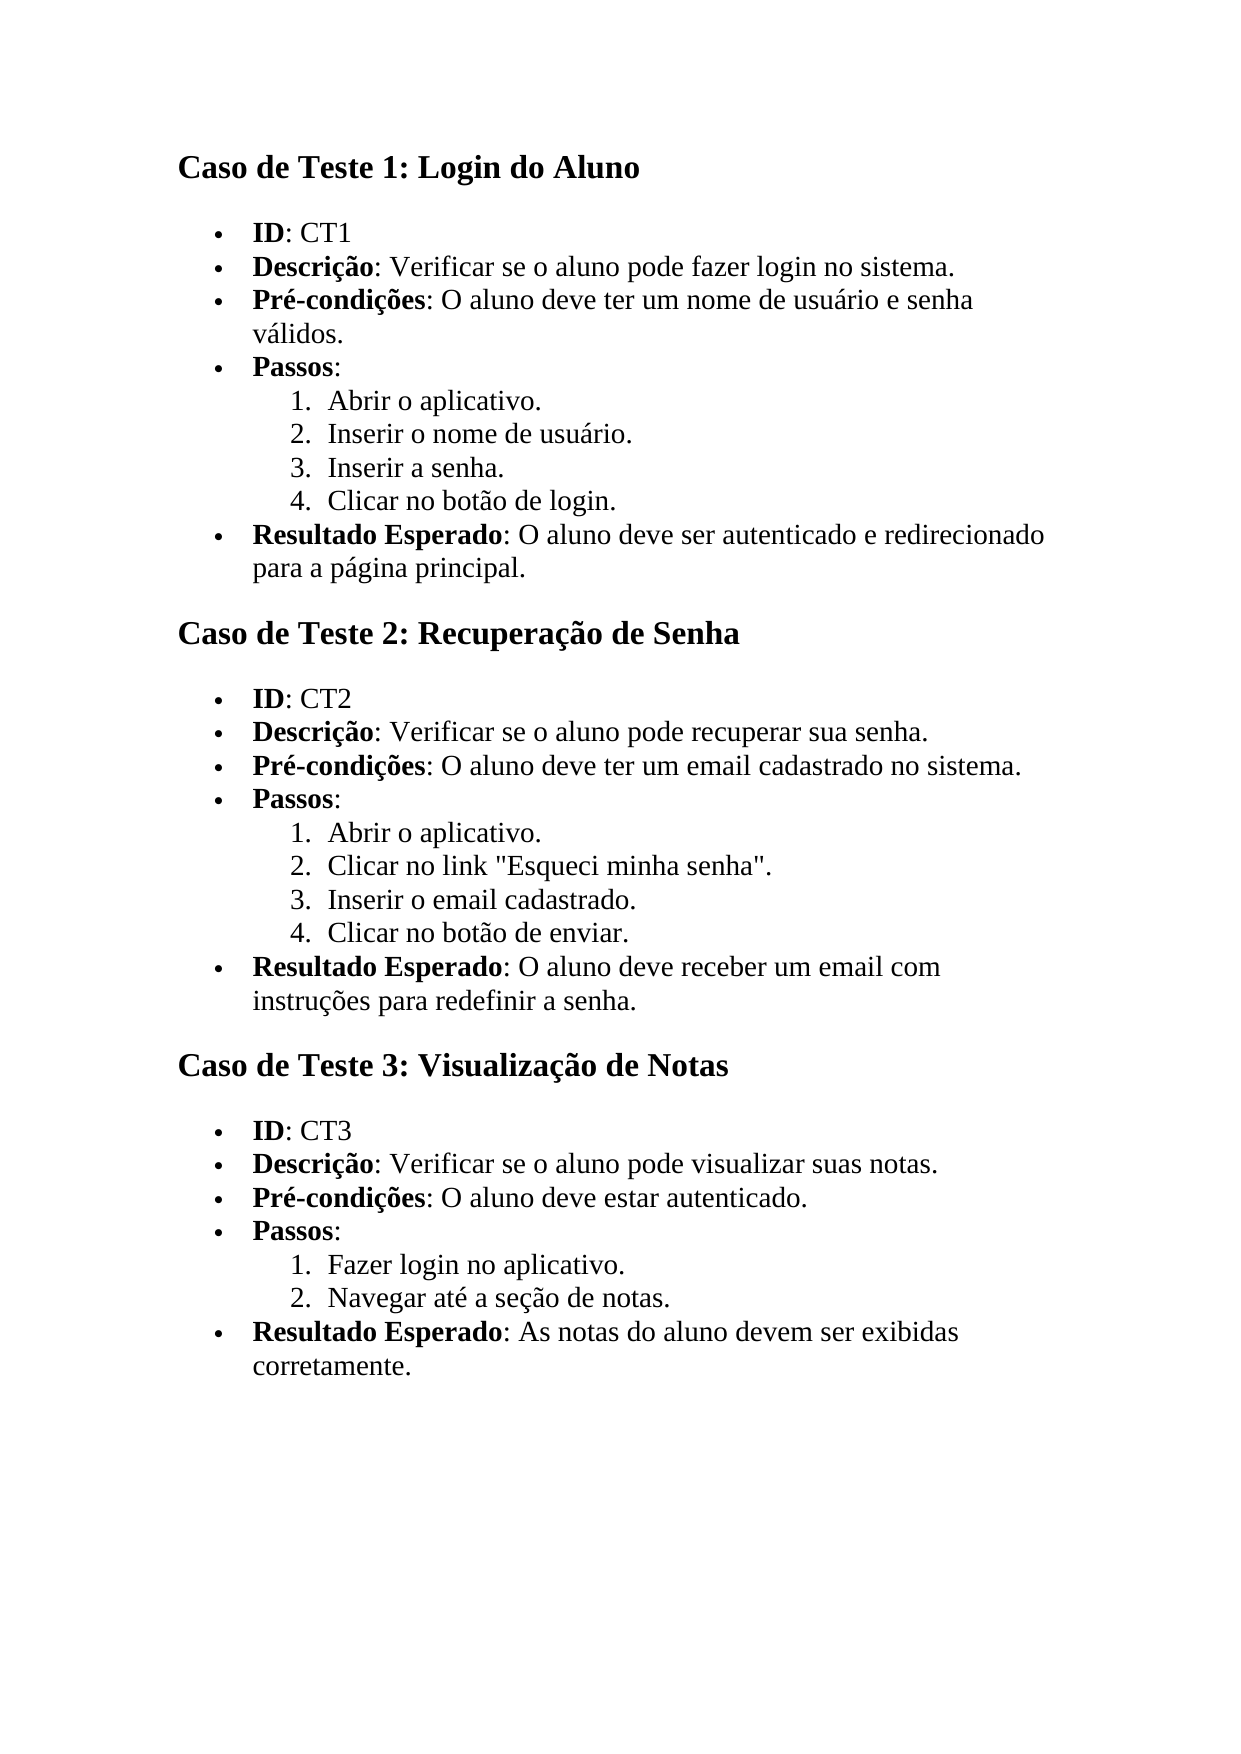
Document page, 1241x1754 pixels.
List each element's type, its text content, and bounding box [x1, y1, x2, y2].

list Clicar no link "Esqueci minha senha". [290, 848, 1063, 882]
list Pré-condições: O aluno deve ter um email cadastrado no sistema. [215, 748, 1063, 781]
list Resultado Esperado: O aluno deve ser autenticado e redirecionado para a página principal. [215, 517, 1063, 584]
list Resultado Esperado: As notas do aluno devem ser exibidas corretamente. [215, 1314, 1063, 1381]
list Abrir o aplicativo. [290, 815, 1063, 848]
list Clicar no botão de enviar. [290, 916, 1063, 949]
list Descrição: Verificar se o aluno pode recuperar sua senha. [215, 714, 1063, 748]
list ID: CT2 [215, 681, 1063, 714]
list Resultado Esperado: O aluno deve receber um email com instruções para redefinir a senha. [215, 949, 1063, 1016]
text Caso de Teste 1: Login do Aluno [177, 148, 1063, 186]
list Pré-condições: O aluno deve estar autenticado. [215, 1180, 1063, 1213]
list Passos: [215, 1213, 1063, 1247]
list Passos: [215, 349, 1063, 383]
list Fazer login no aplicativo. [290, 1247, 1063, 1281]
list Descrição: Verificar se o aluno pode fazer login no sistema. [215, 249, 1063, 282]
text Caso de Teste 2: Recuperação de Senha [177, 613, 1063, 652]
list Inserir o nome de usuário. [290, 416, 1063, 450]
list ID: CT1 [215, 215, 1063, 249]
list Inserir o email cadastrado. [290, 882, 1063, 916]
list Pré-condições: O aluno deve ter um nome de usuário e senha válidos. [215, 282, 1063, 349]
list Passos: [215, 781, 1063, 815]
list Abrir o aplicativo. [290, 383, 1063, 416]
list Clicar no botão de login. [290, 483, 1063, 517]
list Inserir a senha. [290, 450, 1063, 483]
text Caso de Teste 3: Visualização de Notas [177, 1045, 1063, 1084]
list ID: CT3 [215, 1113, 1063, 1146]
list Navegar até a seção de notas. [290, 1281, 1063, 1314]
list Descrição: Verificar se o aluno pode visualizar suas notas. [215, 1146, 1063, 1180]
